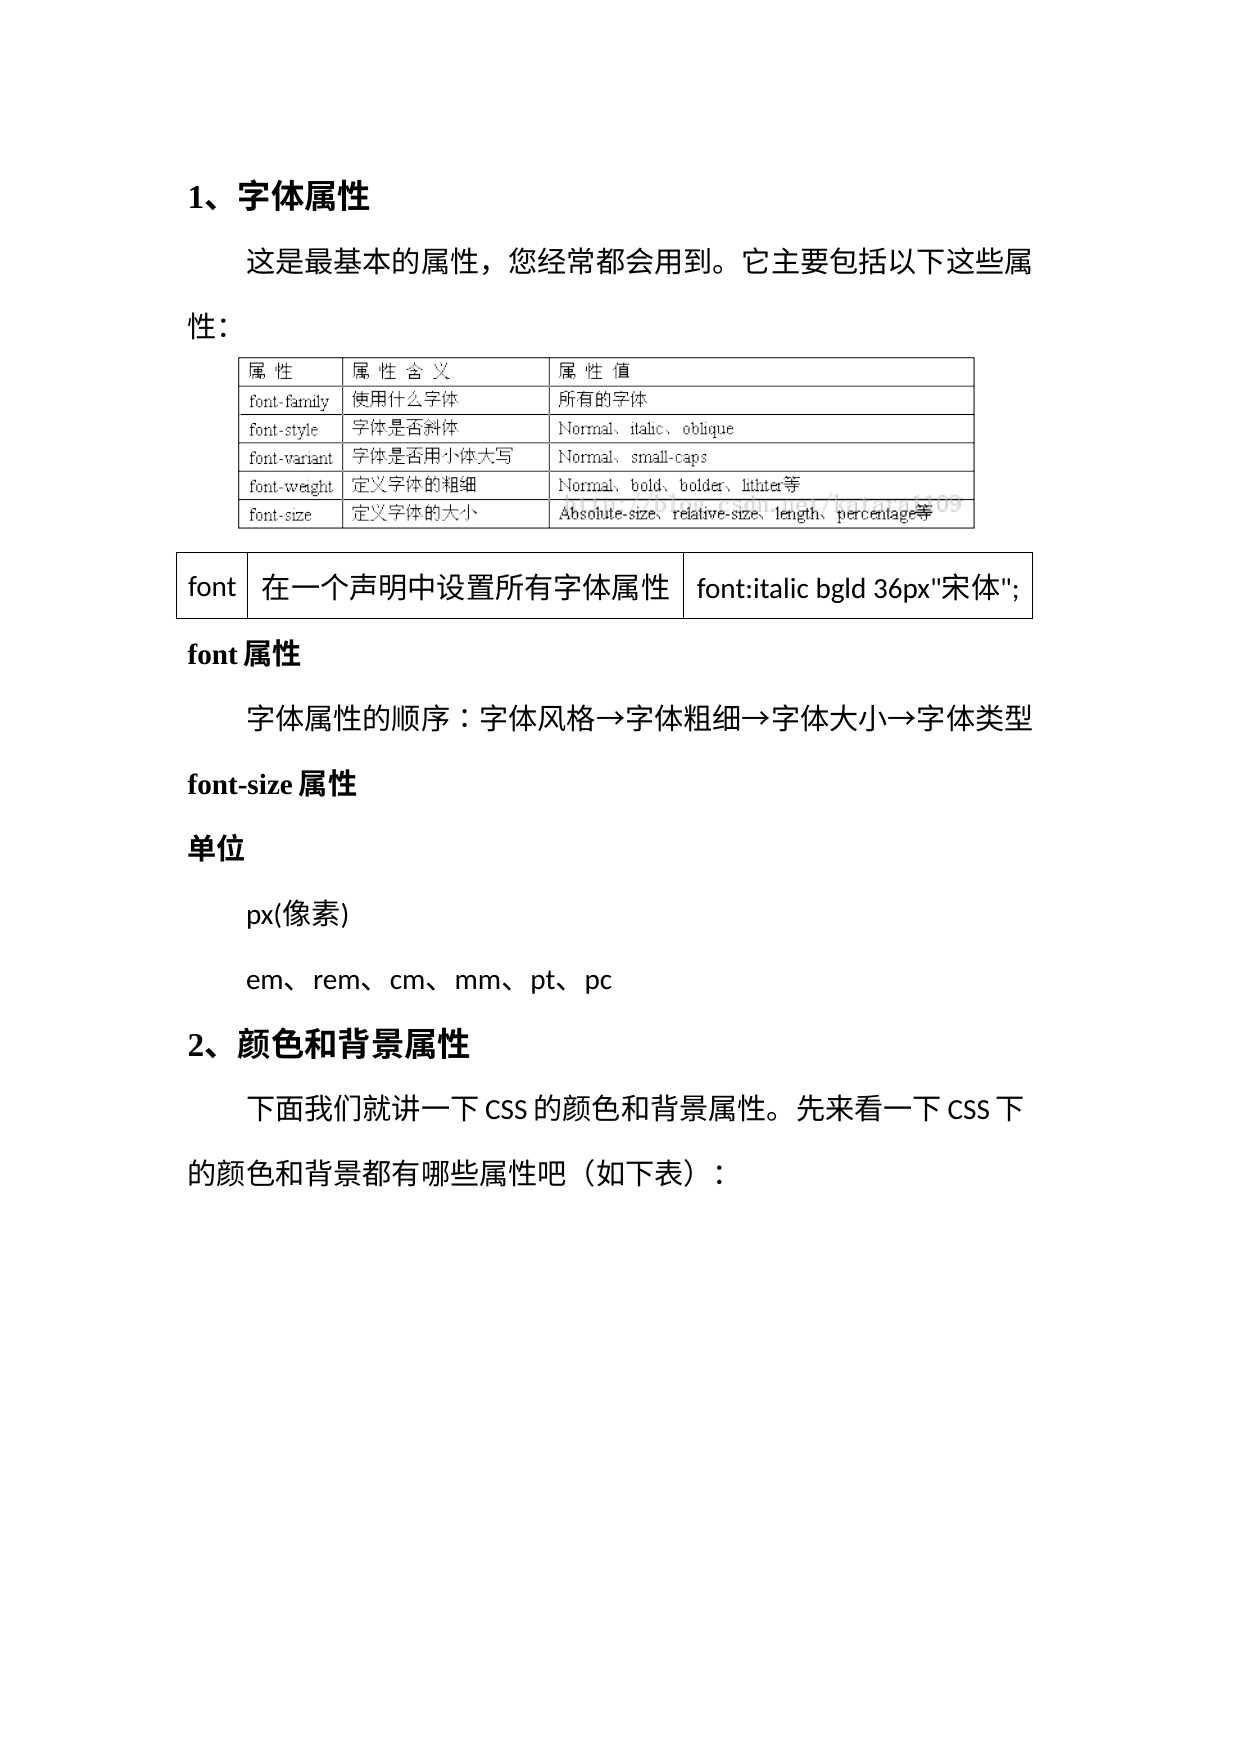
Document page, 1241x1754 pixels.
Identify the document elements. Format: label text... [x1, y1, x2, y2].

picture [237, 357, 976, 530]
subtitle 2、颜色和背景属性 [187, 1009, 1053, 1074]
table_header 在一个声明中设置所有字体属性 [248, 553, 683, 618]
text 这是最基本的属性，您经常都会用到。它主要包括以下这些属性： [187, 227, 1053, 357]
text 下面我们就讲一下CSS的颜色和背景属性。先来看一下CSS下的颜色和背景都有哪些属性吧（如下表）： [187, 1074, 1053, 1204]
table_header font [177, 553, 247, 618]
text em、rem、cm、mm、pt、pc [187, 944, 1053, 1009]
text 字体属性的顺序∶字体风格→字体粗细→字体大小→字体类型 [187, 684, 1053, 749]
subtitle 单位 [187, 814, 1053, 879]
subtitle font-size属性 [187, 749, 1053, 814]
subtitle font属性 [187, 619, 1053, 684]
table_header font:italic bgld 36px"宋体"; [684, 553, 1032, 618]
text px(像素) [187, 879, 1053, 944]
subtitle 1、字体属性 [187, 162, 1053, 227]
